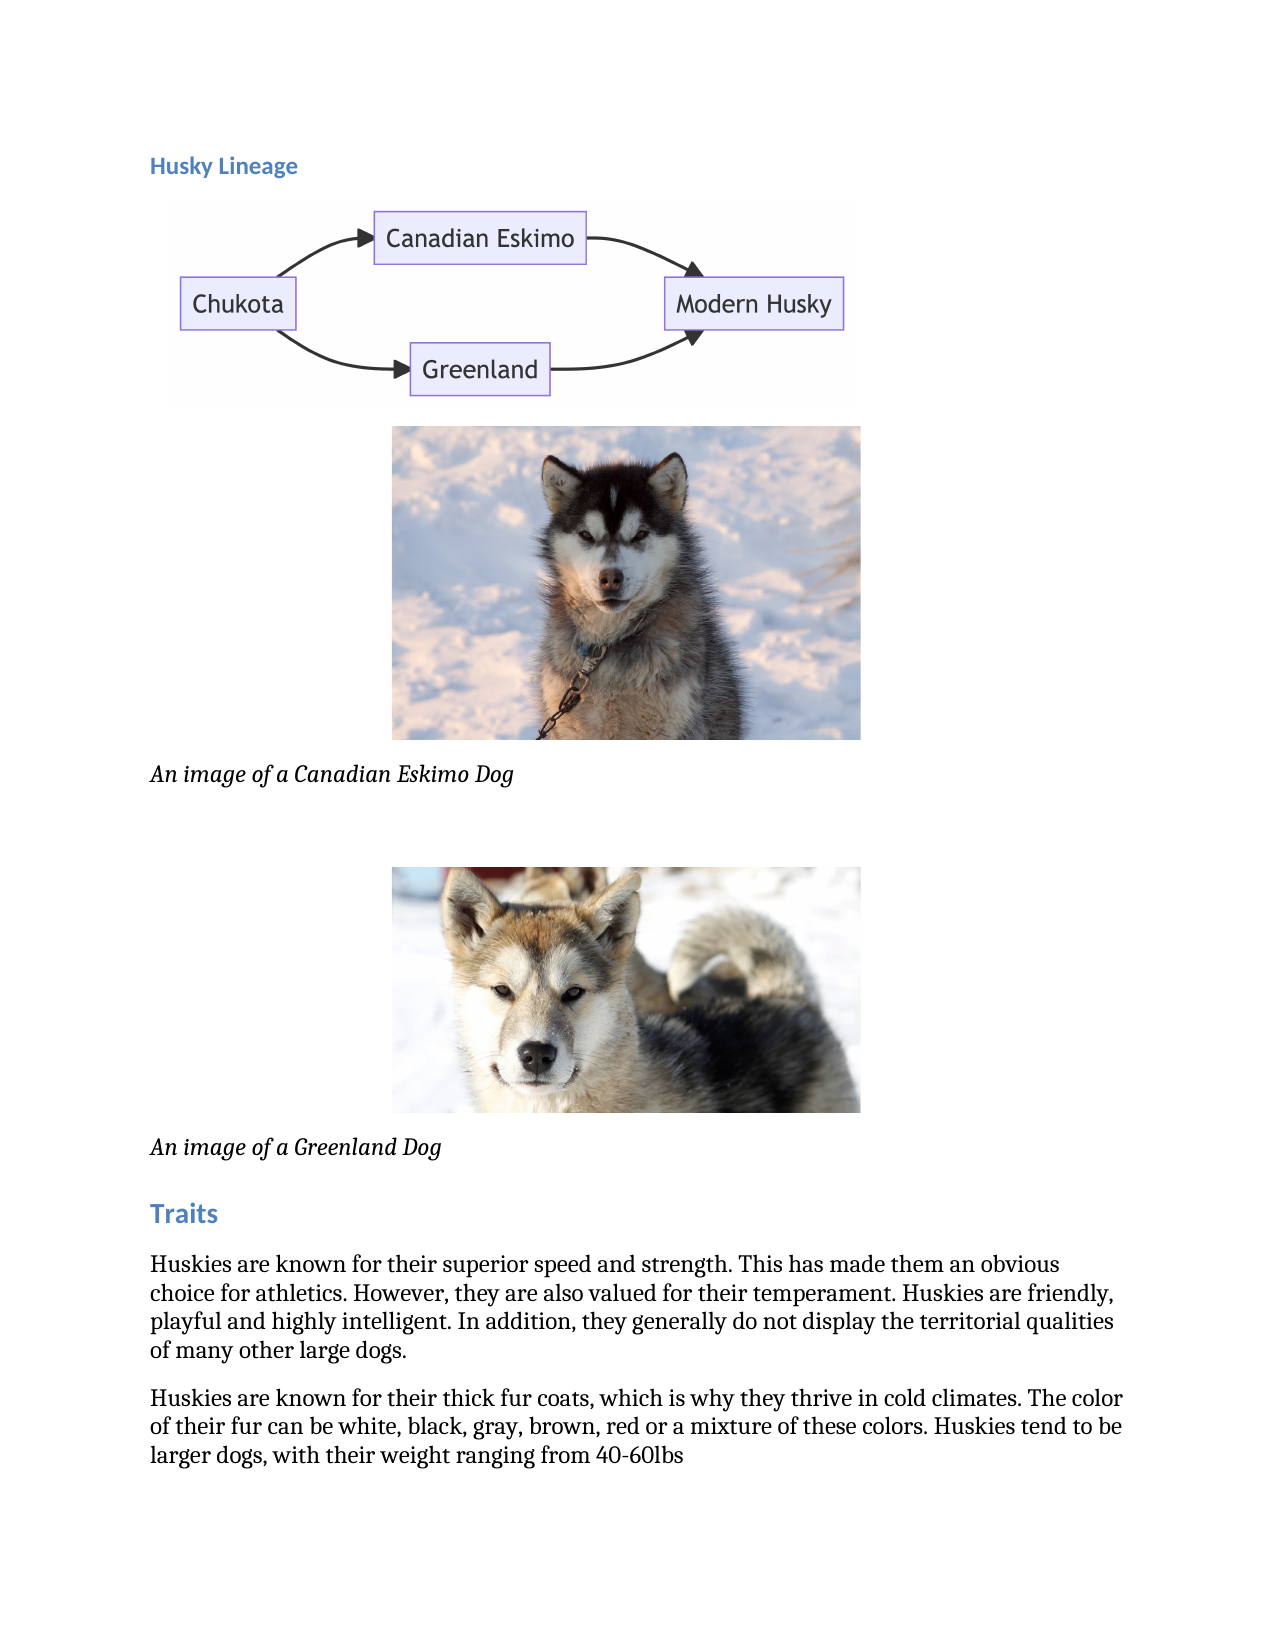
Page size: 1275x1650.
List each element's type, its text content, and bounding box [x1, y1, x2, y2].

picture [391, 867, 861, 1113]
table_header An image of a Greenland Dog [139, 868, 1114, 1174]
text Huskies are known for their superior speed and strength. This has made them an obvious choice for athletics. However, they are also valued for their temperament. Huskies are friendly, playful and highly intelligent. In addition, they generally do not display the territorial qualities of many other large dogs. [150, 1250, 1125, 1365]
text Huskies are known for their thick fur coats, which is why they thrive in cold climates. The color of their fur can be white, black, gray, brown, red or a mixture of these colors. Huskies tend to be larger dogs, with their weight ranging from 40-60lbs [150, 1383, 1125, 1470]
subtitle Traits [150, 1195, 1125, 1231]
picture [391, 426, 861, 740]
picture [168, 199, 855, 408]
table_header An image of a Canadian Eskimo Dog [139, 427, 1114, 801]
subtitle Husky Lineage [150, 150, 1125, 181]
